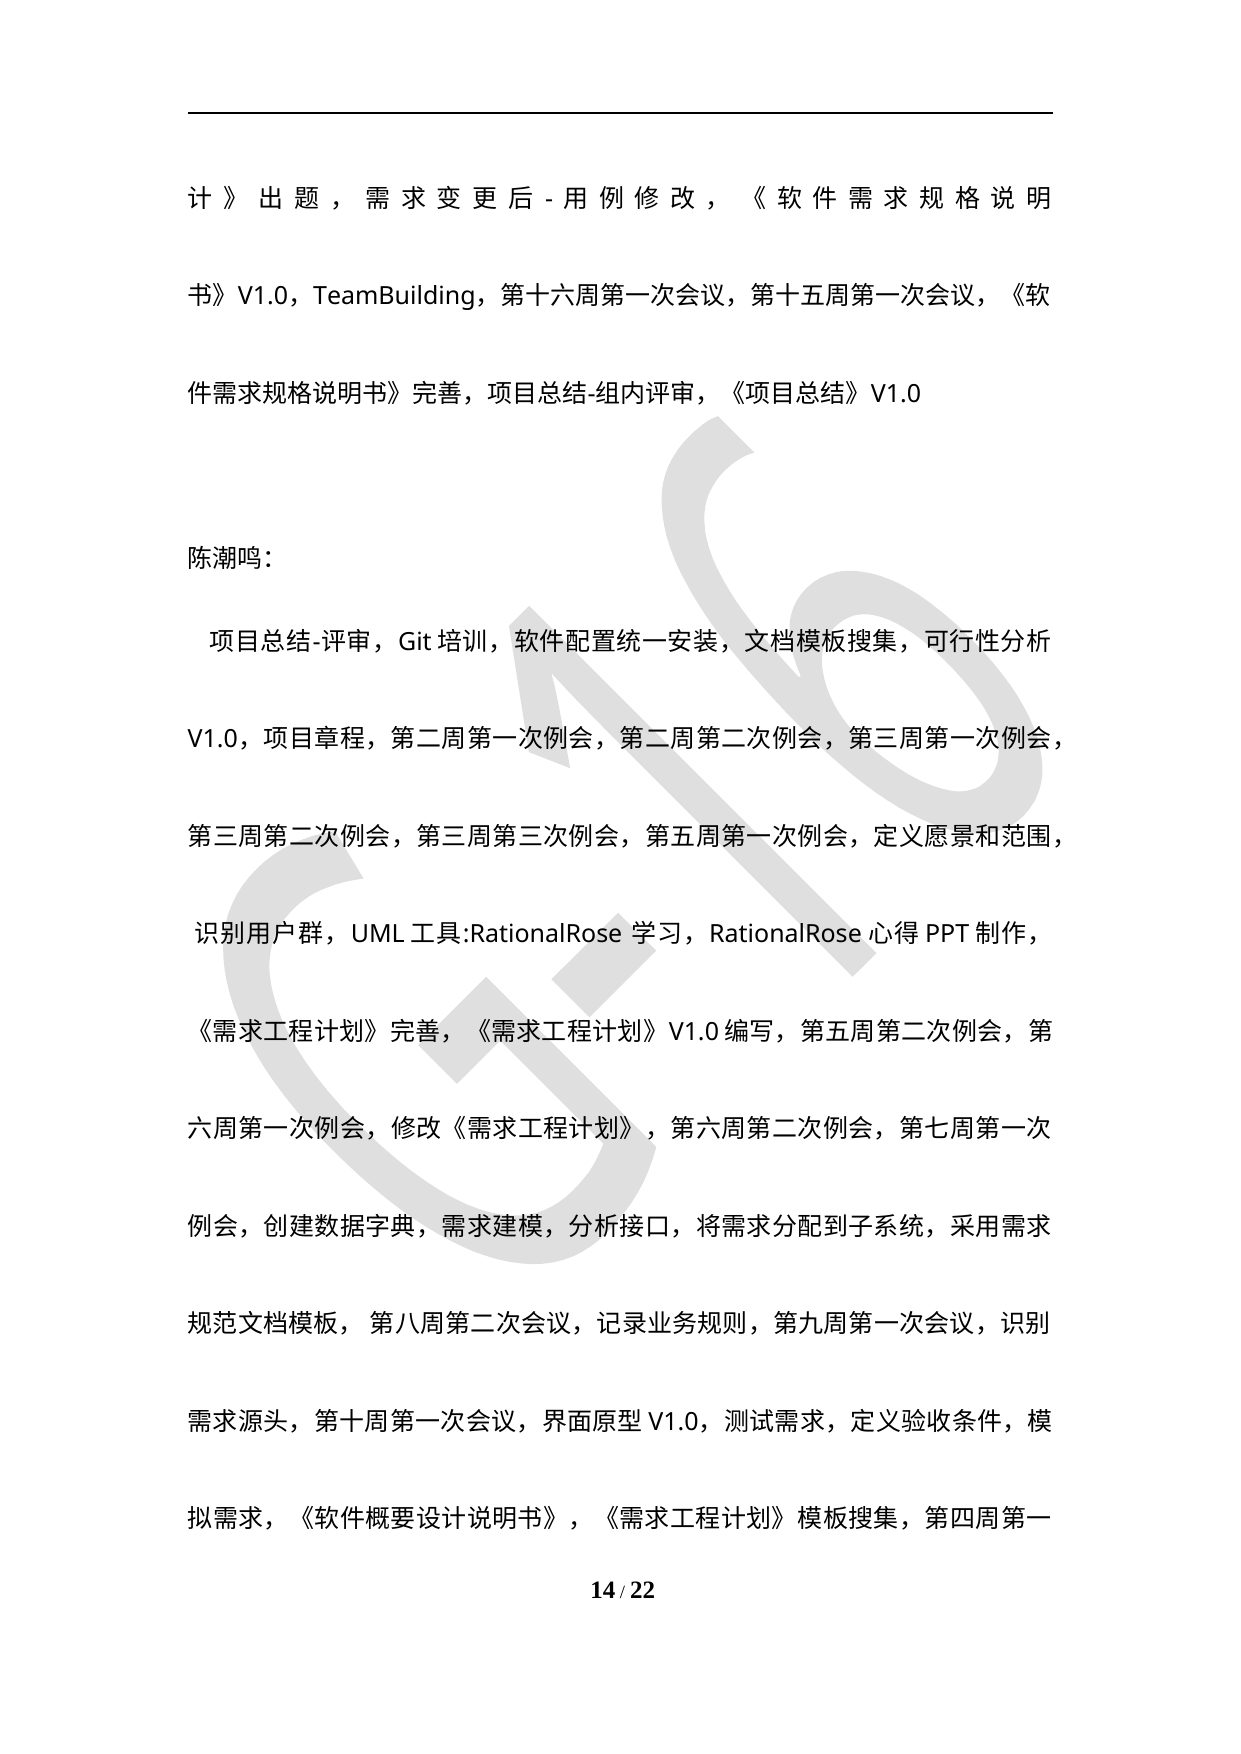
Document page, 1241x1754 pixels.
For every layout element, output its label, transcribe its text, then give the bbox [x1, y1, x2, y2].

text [187, 164, 1053, 424]
text 陈潮鸣： [187, 524, 1053, 589]
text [187, 607, 1053, 1549]
